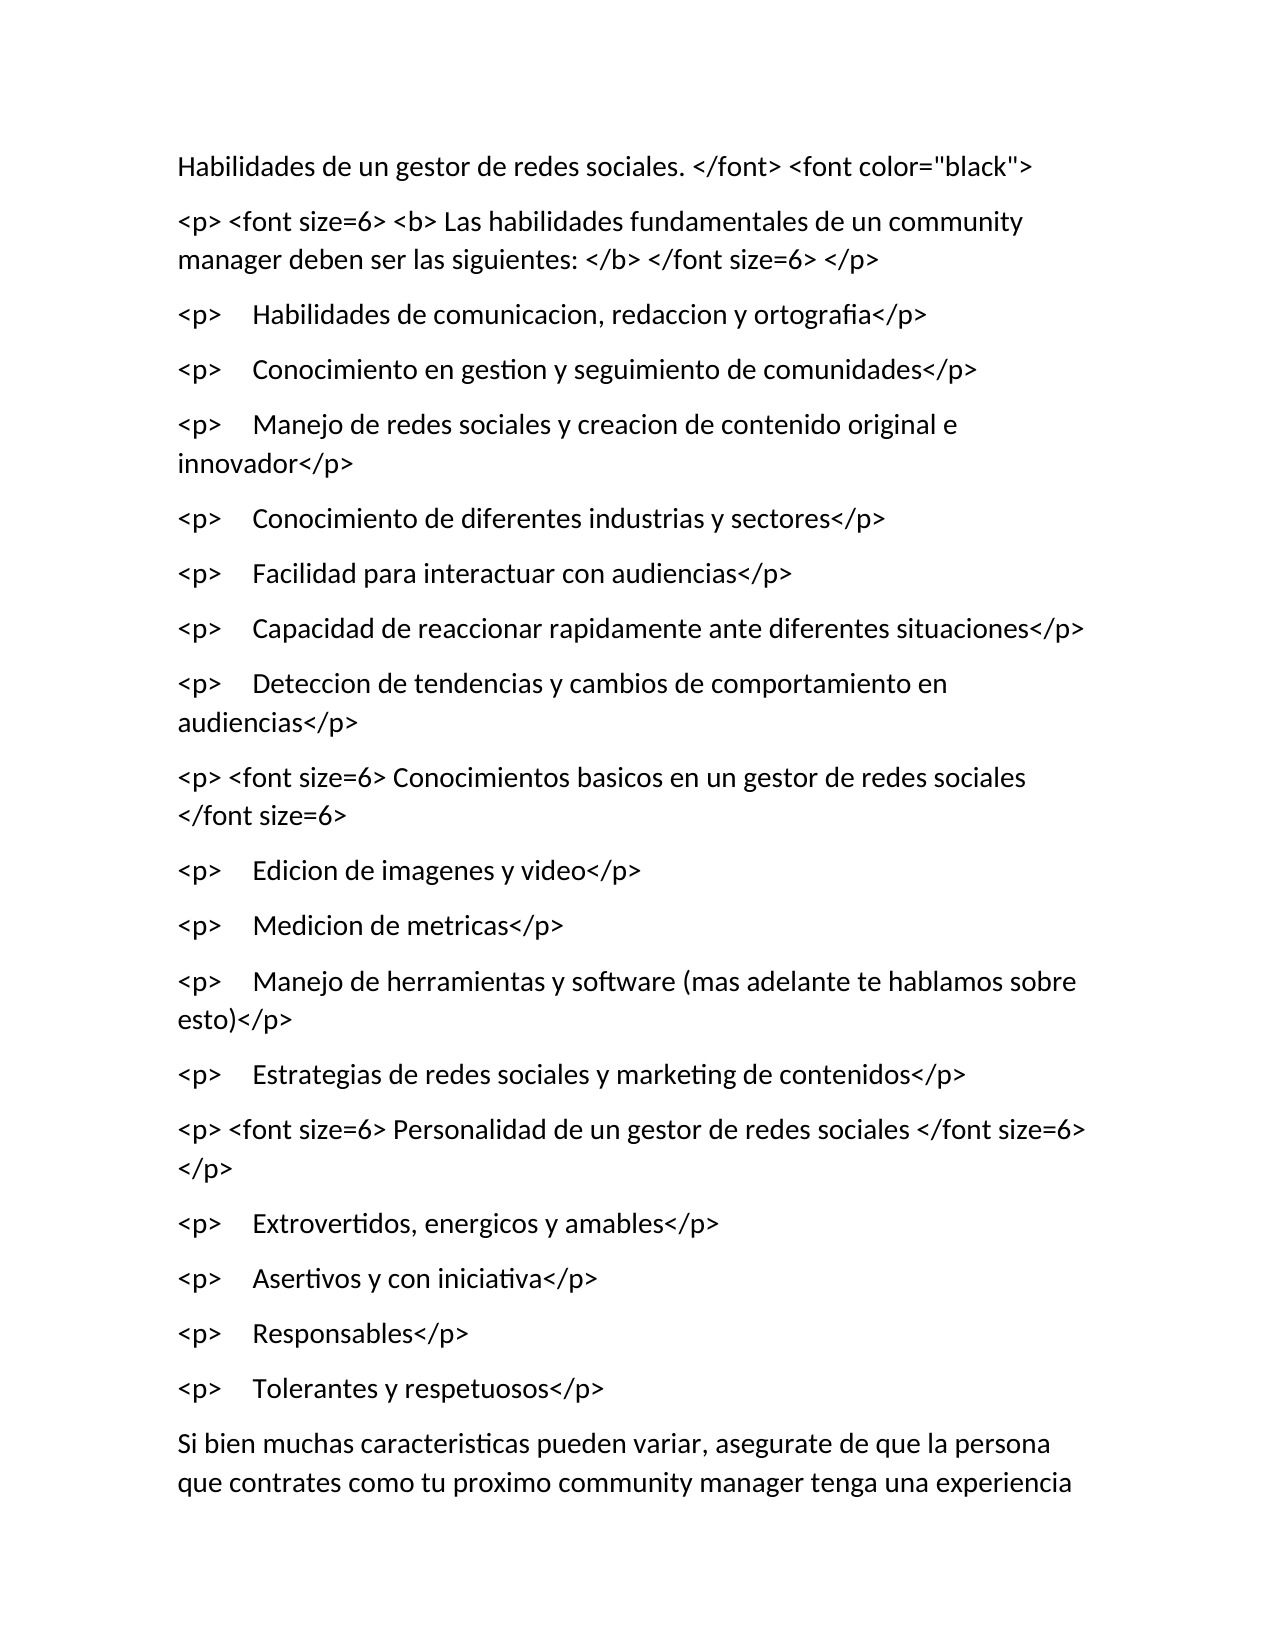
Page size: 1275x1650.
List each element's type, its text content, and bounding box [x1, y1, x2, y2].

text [177, 1425, 1098, 1499]
text <p> <font size=6> Conocimientos basicos en un gestor de redes sociales </font size=6> [177, 759, 1098, 833]
text <p> <font size=6> Personalidad de un gestor de redes sociales </font size=6> </p> [177, 1111, 1098, 1185]
text <p> Habilidades de comunicacion, redaccion y ortografia</p> [177, 296, 1098, 332]
text <p> Tolerantes y respetuosos</p> [177, 1370, 1098, 1406]
text <p> Conocimiento de diferentes industrias y sectores</p> [177, 500, 1098, 536]
text <p> Responsables</p> [177, 1315, 1098, 1351]
text <p> Capacidad de reaccionar rapidamente ante diferentes situaciones</p> [177, 610, 1098, 646]
text <p> Facilidad para interactuar con audiencias</p> [177, 555, 1098, 591]
text <p> Deteccion de tendencias y cambios de comportamiento en audiencias</p> [177, 665, 1098, 739]
text <p> <font size=6> <b> Las habilidades fundamentales de un community manager deben ser las siguientes: </b> </font size=6> </p> [177, 203, 1098, 277]
text <p> Extrovertidos, energicos y amables</p> [177, 1205, 1098, 1240]
text <p> Asertivos y con iniciativa</p> [177, 1260, 1098, 1296]
text <p> Edicion de imagenes y video</p> [177, 852, 1098, 888]
text <p> Medicion de metricas</p> [177, 907, 1098, 943]
text <p> Manejo de redes sociales y creacion de contenido original e innovador</p> [177, 406, 1098, 481]
text <p> Conocimiento en gestion y seguimiento de comunidades</p> [177, 351, 1098, 387]
text <p> Estrategias de redes sociales y marketing de contenidos</p> [177, 1056, 1098, 1092]
text <p> Manejo de herramientas y software (mas adelante te hablamos sobre esto)</p> [177, 963, 1098, 1037]
text Habilidades de un gestor de redes sociales. </font> <font color="black"> [177, 148, 1098, 183]
